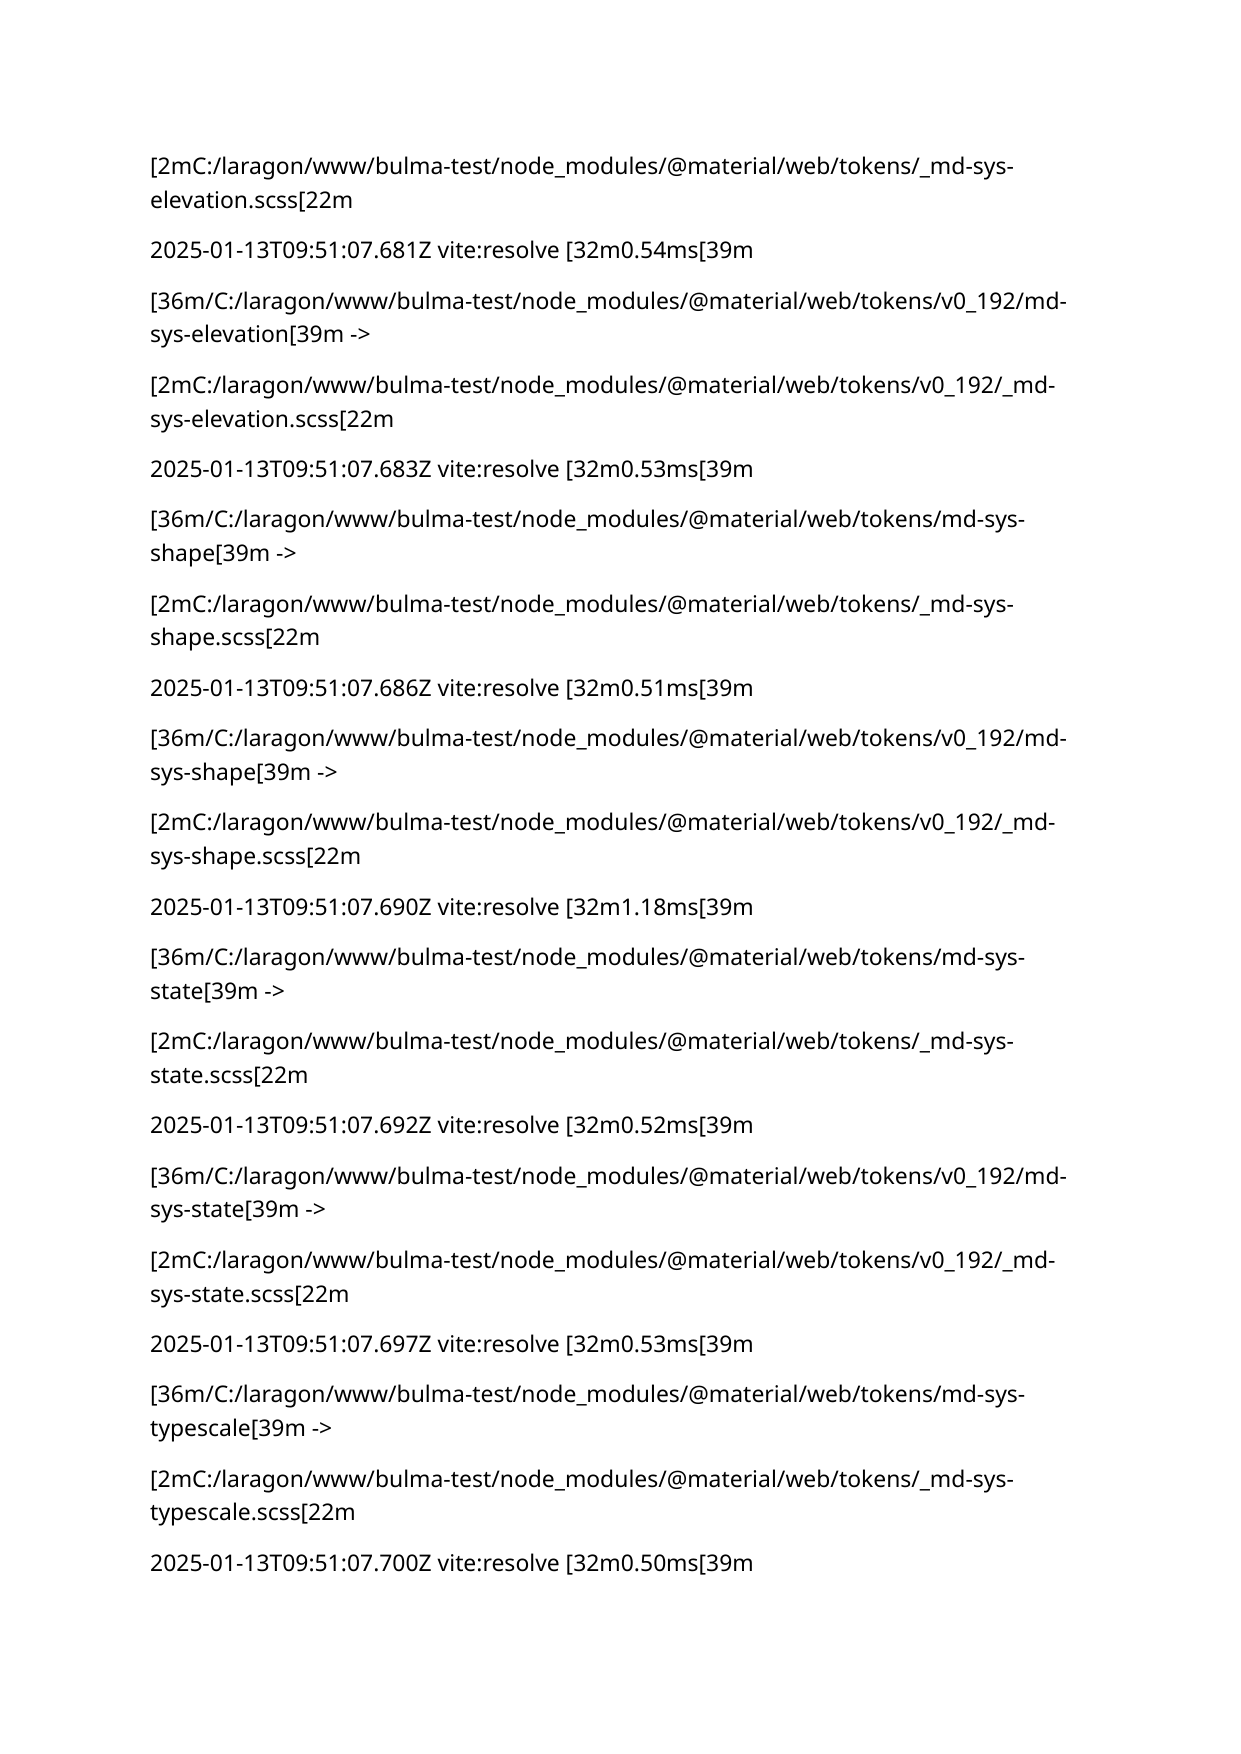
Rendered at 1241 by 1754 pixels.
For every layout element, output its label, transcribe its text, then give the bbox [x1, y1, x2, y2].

text [36m/C:/laragon/www/bulma-test/node_modules/@material/web/tokens/v0_192/md-sys-shape[39m -> [150, 722, 1090, 787]
text 2025-01-13T09:51:07.681Z vite:resolve [32m0.54ms[39m [150, 234, 1090, 265]
text [36m/C:/laragon/www/bulma-test/node_modules/@material/web/tokens/md-sys-state[39m -> [150, 941, 1090, 1006]
text [2mC:/laragon/www/bulma-test/node_modules/@material/web/tokens/_md-sys-elevation.scss[22m [150, 150, 1090, 215]
text 2025-01-13T09:51:07.692Z vite:resolve [32m0.52ms[39m [150, 1109, 1090, 1140]
text [36m/C:/laragon/www/bulma-test/node_modules/@material/web/tokens/md-sys-typescale[39m -> [150, 1378, 1090, 1443]
text 2025-01-13T09:51:07.700Z vite:resolve [32m0.50ms[39m [150, 1547, 1090, 1578]
text [36m/C:/laragon/www/bulma-test/node_modules/@material/web/tokens/v0_192/md-sys-state[39m -> [150, 1159, 1090, 1224]
text [2mC:/laragon/www/bulma-test/node_modules/@material/web/tokens/_md-sys-state.scss[22m [150, 1025, 1090, 1090]
text [2mC:/laragon/www/bulma-test/node_modules/@material/web/tokens/v0_192/_md-sys-shape.scss[22m [150, 806, 1090, 871]
text 2025-01-13T09:51:07.686Z vite:resolve [32m0.51ms[39m [150, 672, 1090, 703]
text 2025-01-13T09:51:07.683Z vite:resolve [32m0.53ms[39m [150, 453, 1090, 484]
text [2mC:/laragon/www/bulma-test/node_modules/@material/web/tokens/_md-sys-typescale.scss[22m [150, 1462, 1090, 1527]
text [2mC:/laragon/www/bulma-test/node_modules/@material/web/tokens/v0_192/_md-sys-state.scss[22m [150, 1244, 1090, 1309]
text [2mC:/laragon/www/bulma-test/node_modules/@material/web/tokens/_md-sys-shape.scss[22m [150, 587, 1090, 652]
text [2mC:/laragon/www/bulma-test/node_modules/@material/web/tokens/v0_192/_md-sys-elevation.scss[22m [150, 369, 1090, 434]
text [36m/C:/laragon/www/bulma-test/node_modules/@material/web/tokens/v0_192/md-sys-elevation[39m -> [150, 284, 1090, 349]
text [36m/C:/laragon/www/bulma-test/node_modules/@material/web/tokens/md-sys-shape[39m -> [150, 503, 1090, 568]
text 2025-01-13T09:51:07.697Z vite:resolve [32m0.53ms[39m [150, 1328, 1090, 1359]
text 2025-01-13T09:51:07.690Z vite:resolve [32m1.18ms[39m [150, 890, 1090, 922]
